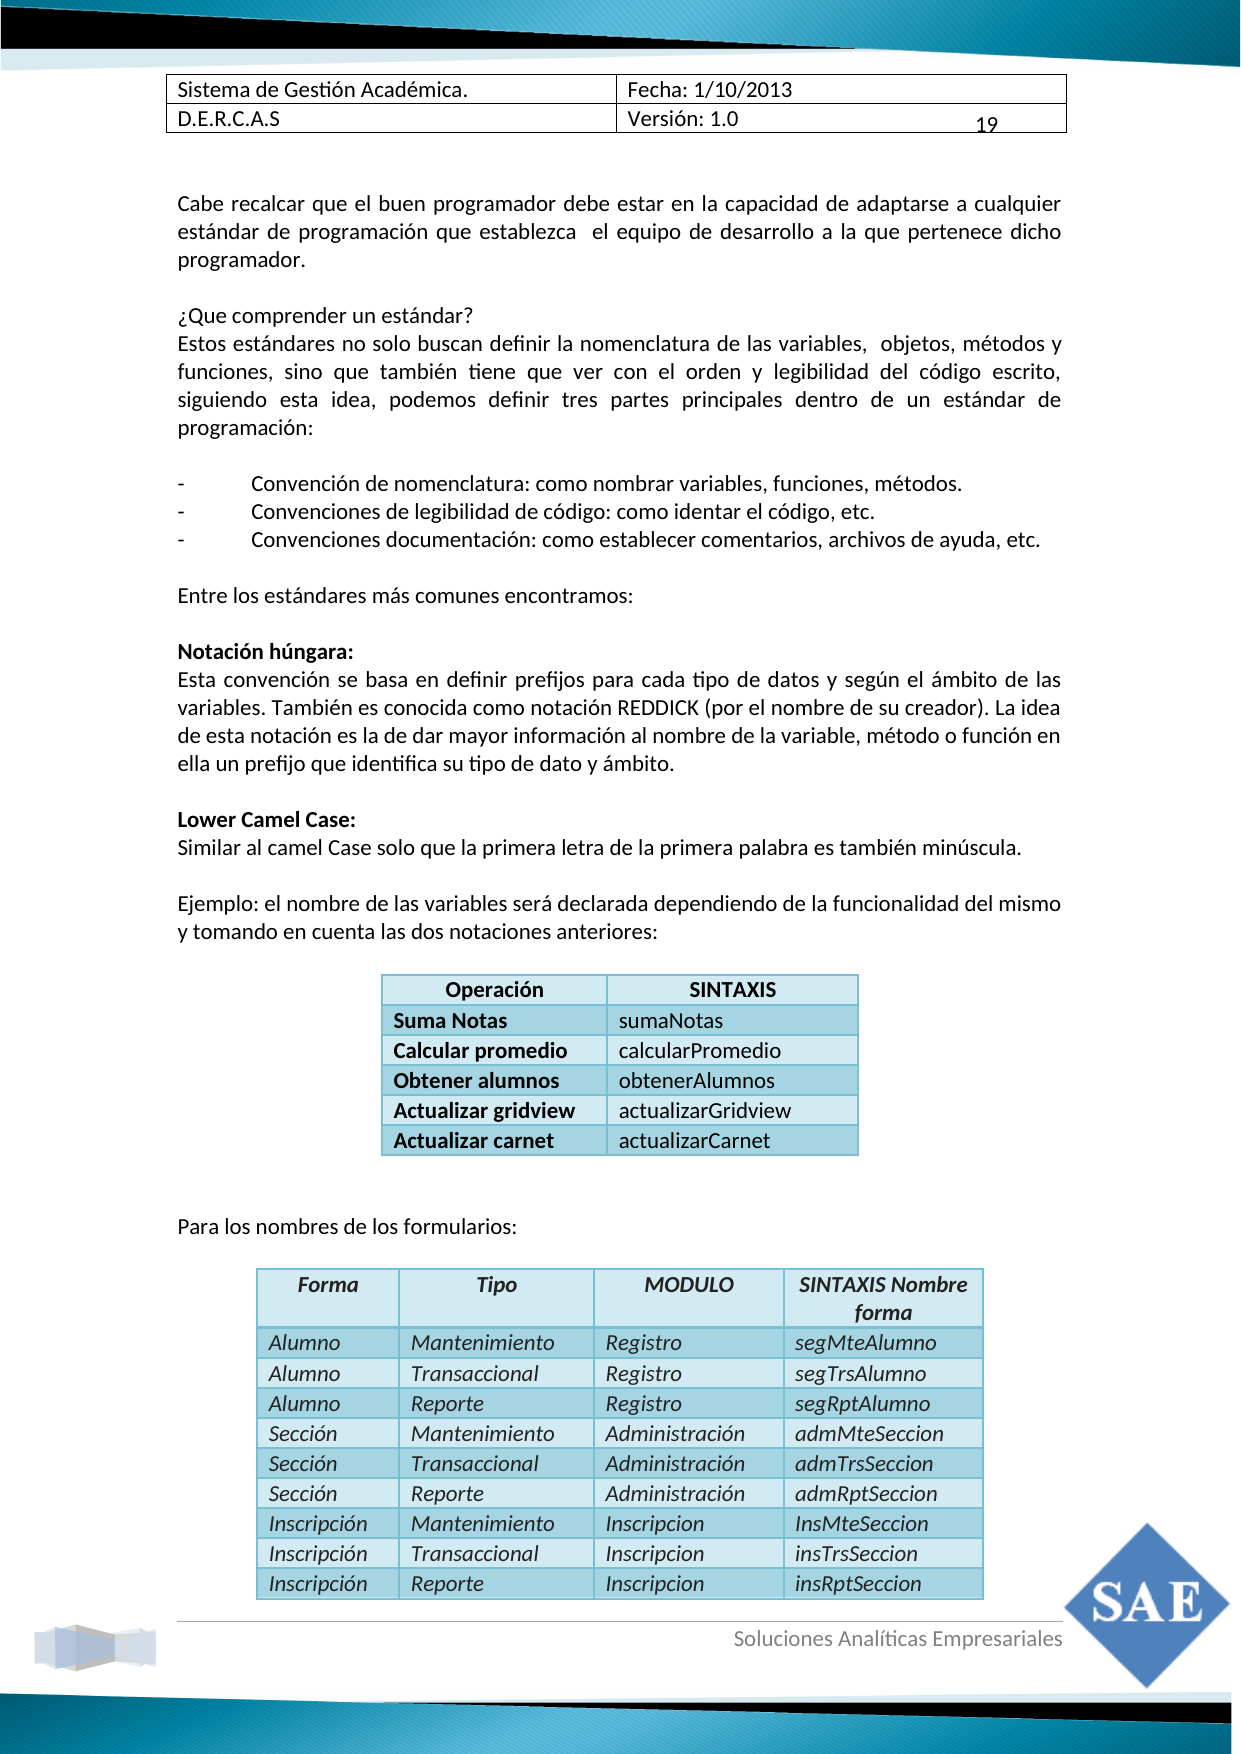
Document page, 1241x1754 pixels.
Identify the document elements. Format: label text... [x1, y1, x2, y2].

text Ejemplo: el nombre de las variables será declarada dependiendo de la funcionalidad del mismo y tomando en cuenta las dos notaciones anteriores: [177, 889, 1063, 946]
table_cell Alumno [258, 1329, 398, 1357]
table_cell admTrsSeccion [785, 1449, 982, 1477]
table_cell Transaccional [400, 1449, 593, 1477]
table_cell obtenerAlumnos [608, 1066, 857, 1094]
table_header Tipo [400, 1270, 593, 1326]
table_cell Reporte [400, 1389, 593, 1417]
table_cell segTrsAlumno [785, 1359, 982, 1387]
picture [2, 0, 1241, 73]
table_cell admRptSeccion [785, 1479, 982, 1507]
text Estos estándares no solo buscan definir la nomenclatura de las variables, objetos, métodos y funciones, sino que también tiene que ver con el orden y legibilidad del código escrito, siguiendo esta idea, podemos definir tres partes principales dentro de un estándar de programación: [177, 329, 1063, 441]
table_cell Inscripción [258, 1569, 398, 1597]
table_cell Transaccional [400, 1539, 593, 1567]
table_cell Obtener alumnos [383, 1066, 606, 1094]
text Para los nombres de los formularios: [177, 1212, 1063, 1240]
text Notación húngara: [177, 637, 1063, 665]
table_cell Inscripcion [595, 1509, 783, 1537]
table_header MODULO [595, 1270, 783, 1326]
text Entre los estándares más comunes encontramos: [177, 581, 1063, 609]
table_cell Inscripción [258, 1509, 398, 1537]
text - Convenciones de legibilidad de código: como identar el código, etc. [177, 497, 1063, 525]
table_cell InsMteSeccion [785, 1509, 982, 1537]
table_cell Registro [595, 1389, 783, 1417]
table_cell sumaNotas [608, 1006, 857, 1034]
table_cell Actualizar gridview [383, 1096, 606, 1124]
table_cell Sección [258, 1419, 398, 1447]
text Cabe recalcar que el buen programador debe estar en la capacidad de adaptarse a cualquier estándar de programación que establezca el equipo de desarrollo a la que pertenece dicho programador. [177, 189, 1063, 273]
text - Convención de nomenclatura: como nombrar variables, funciones, métodos. [177, 469, 1063, 497]
table_cell Administración [595, 1479, 783, 1507]
table_cell Mantenimiento [400, 1509, 593, 1537]
table_cell Suma Notas [383, 1006, 606, 1034]
text Lower Camel Case: [177, 805, 1063, 833]
table_cell Inscripción [258, 1539, 398, 1567]
table_cell Mantenimiento [400, 1329, 593, 1357]
picture [0, 1518, 1232, 1754]
table_cell Sección [258, 1479, 398, 1507]
table_header SINTAXIS Nombre forma [785, 1270, 982, 1326]
text - Convenciones documentación: como establecer comentarios, archivos de ayuda, etc. [177, 525, 1063, 553]
table_cell actualizarGridview [608, 1096, 857, 1124]
text Similar al camel Case solo que la primera letra de la primera palabra es también minúscula. [177, 833, 1063, 861]
table_header Operación [383, 976, 606, 1004]
table_cell Registro [595, 1329, 783, 1357]
table_cell Registro [595, 1359, 783, 1387]
table_cell Sección [258, 1449, 398, 1477]
table_cell Actualizar carnet [383, 1126, 606, 1154]
table_cell actualizarCarnet [608, 1126, 857, 1154]
table_cell Reporte [400, 1479, 593, 1507]
table_cell Inscripcion [595, 1539, 783, 1567]
table_cell insTrsSeccion [785, 1539, 982, 1567]
table_cell segMteAlumno [785, 1329, 982, 1357]
table_cell insRptSeccion [785, 1569, 982, 1597]
table_cell Reporte [400, 1569, 593, 1597]
table_cell Administración [595, 1449, 783, 1477]
table_cell Inscripcion [595, 1569, 783, 1597]
table_cell calcularPromedio [608, 1036, 857, 1064]
table_cell Alumno [258, 1389, 398, 1417]
table_header SINTAXIS [608, 976, 857, 1004]
table_cell Calcular promedio [383, 1036, 606, 1064]
table_cell Administración [595, 1419, 783, 1447]
text Esta convención se basa en definir prefijos para cada tipo de datos y según el ámbito de las variables. También es conocida como notación REDDICK (por el nombre de su creador). La idea de esta notación es la de dar mayor información al nombre de la variable, método o función en ella un prefijo que identifica su tipo de dato y ámbito. [177, 665, 1063, 777]
table_cell admMteSeccion [785, 1419, 982, 1447]
table_cell Mantenimiento [400, 1419, 593, 1447]
table_cell Transaccional [400, 1359, 593, 1387]
table_cell Alumno [258, 1359, 398, 1387]
table_header Forma [258, 1270, 398, 1326]
text ¿Que comprender un estándar? [177, 301, 1063, 329]
table_cell segRptAlumno [785, 1389, 982, 1417]
